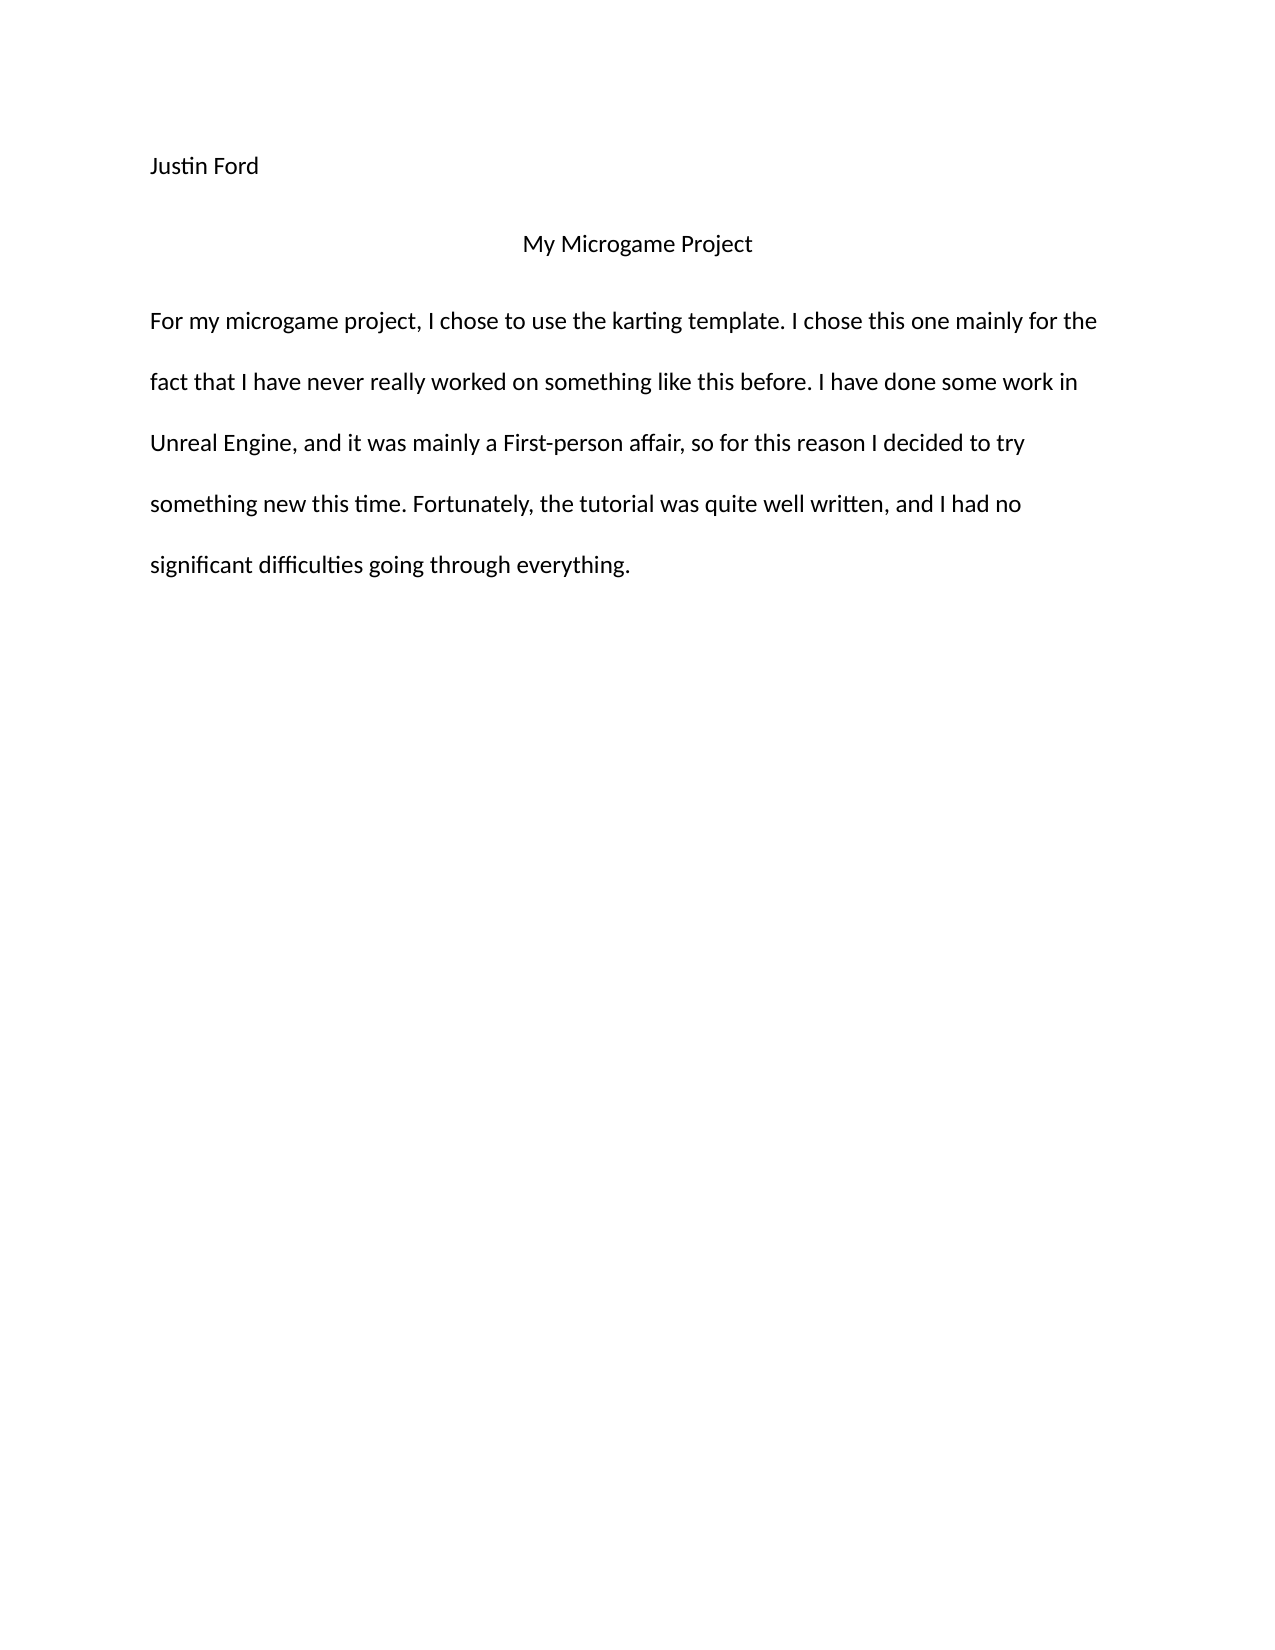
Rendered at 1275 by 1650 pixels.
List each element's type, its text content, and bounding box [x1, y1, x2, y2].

text Justin Ford [150, 150, 1125, 181]
text For my microgame project, I chose to use the karting template. I chose this one mainly for the fact that I have never really worked on something like this before. I have done some work in Unreal Engine, and it was mainly a First-person affair, so for this reason I decided to try something new this time. Fortunately, the tutorial was quite well written, and I had no significant difficulties going through everything. [150, 305, 1125, 580]
text My Microgame Project [150, 228, 1125, 258]
